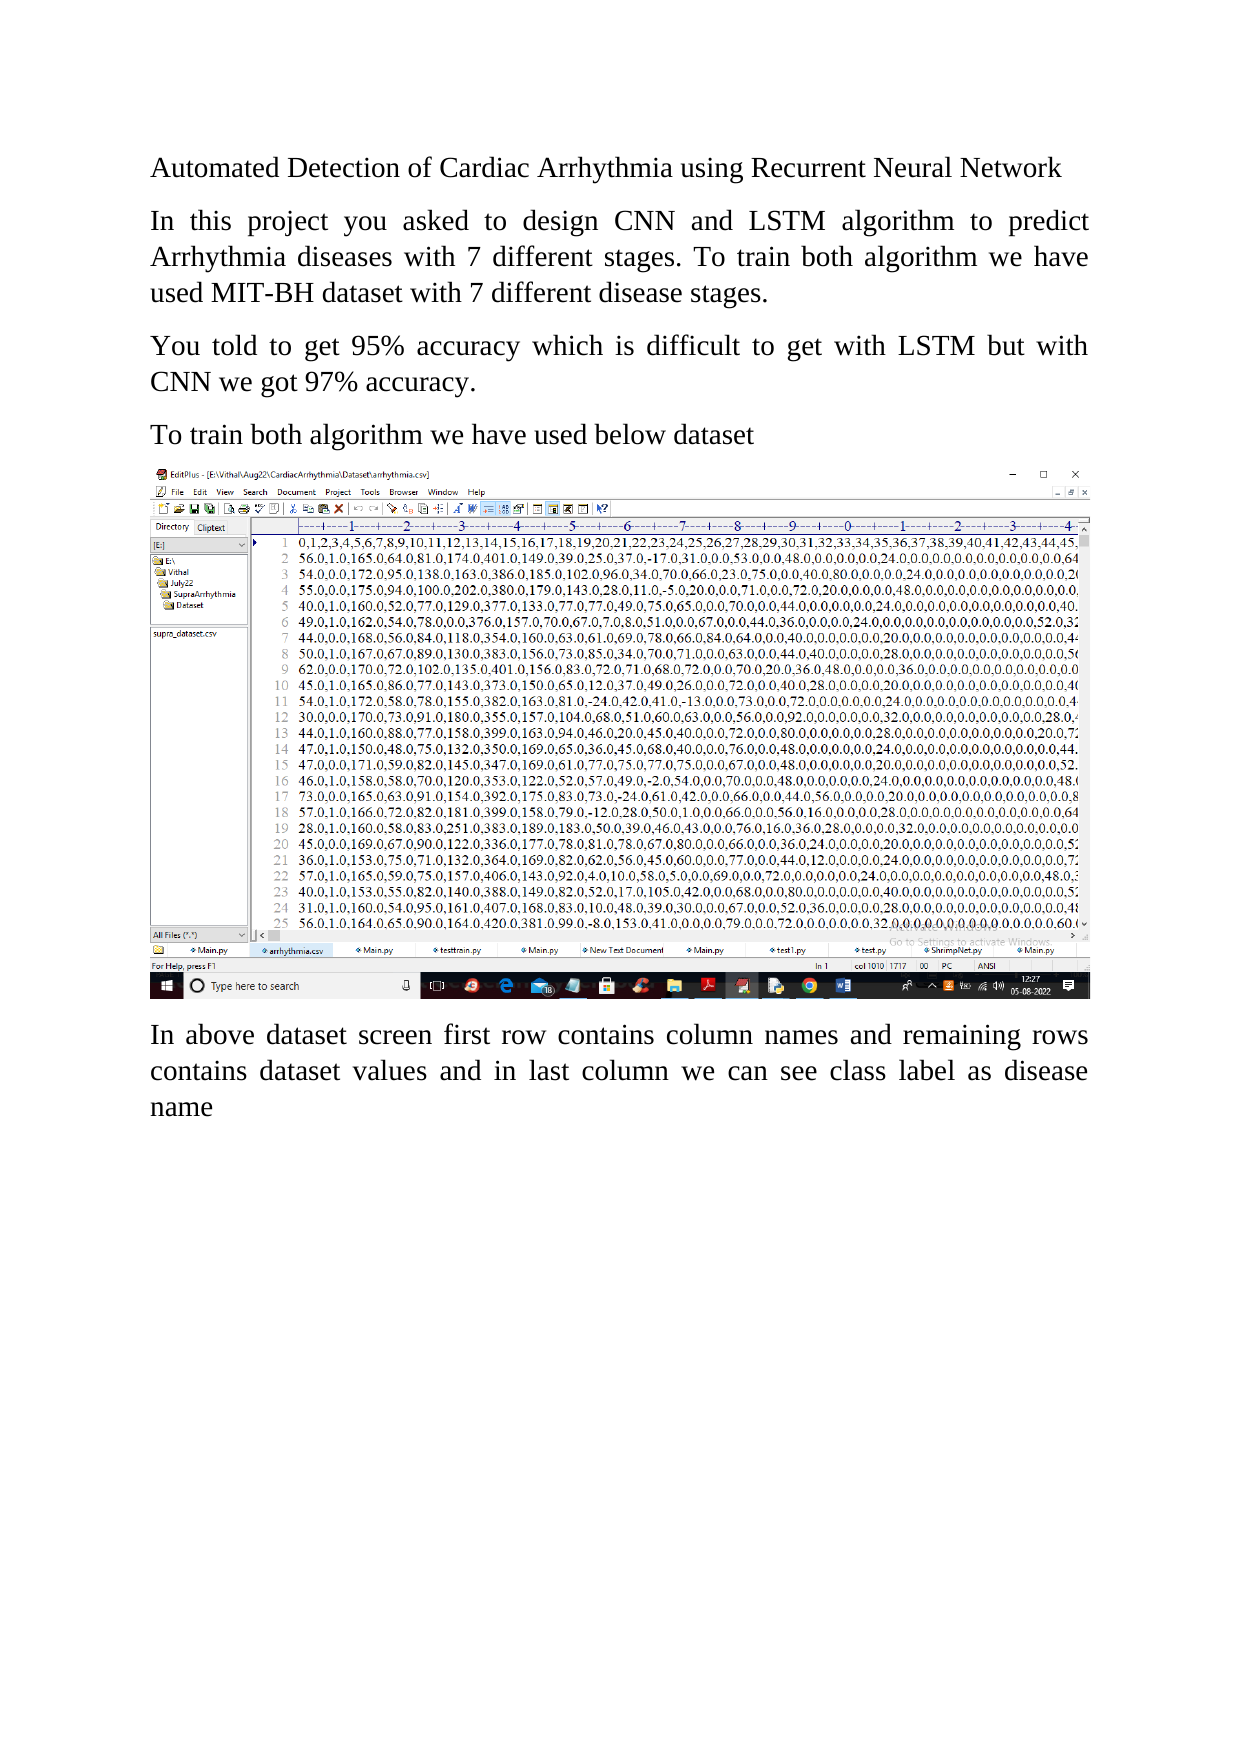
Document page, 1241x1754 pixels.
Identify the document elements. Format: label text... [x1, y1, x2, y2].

text To train both algorithm we have used below dataset [150, 417, 1090, 450]
picture [150, 469, 1091, 999]
text Automated Detection of Cardiac Arrhythmia using Recurrent Neural Network [150, 150, 1090, 183]
text In above dataset screen first row contains column names and remaining rows contains dataset values and in last column we can see class label as disease name [150, 1017, 1090, 1123]
text You told to get 95% accuracy which is difficult to get with LSTM but with CNN we got 97% accuracy. [150, 328, 1090, 398]
text In this project you asked to design CNN and LSTM algorithm to predict Arrhythmia diseases with 7 different stages. To train both algorithm we have used MIT-BH dataset with 7 different disease stages. [150, 203, 1090, 309]
